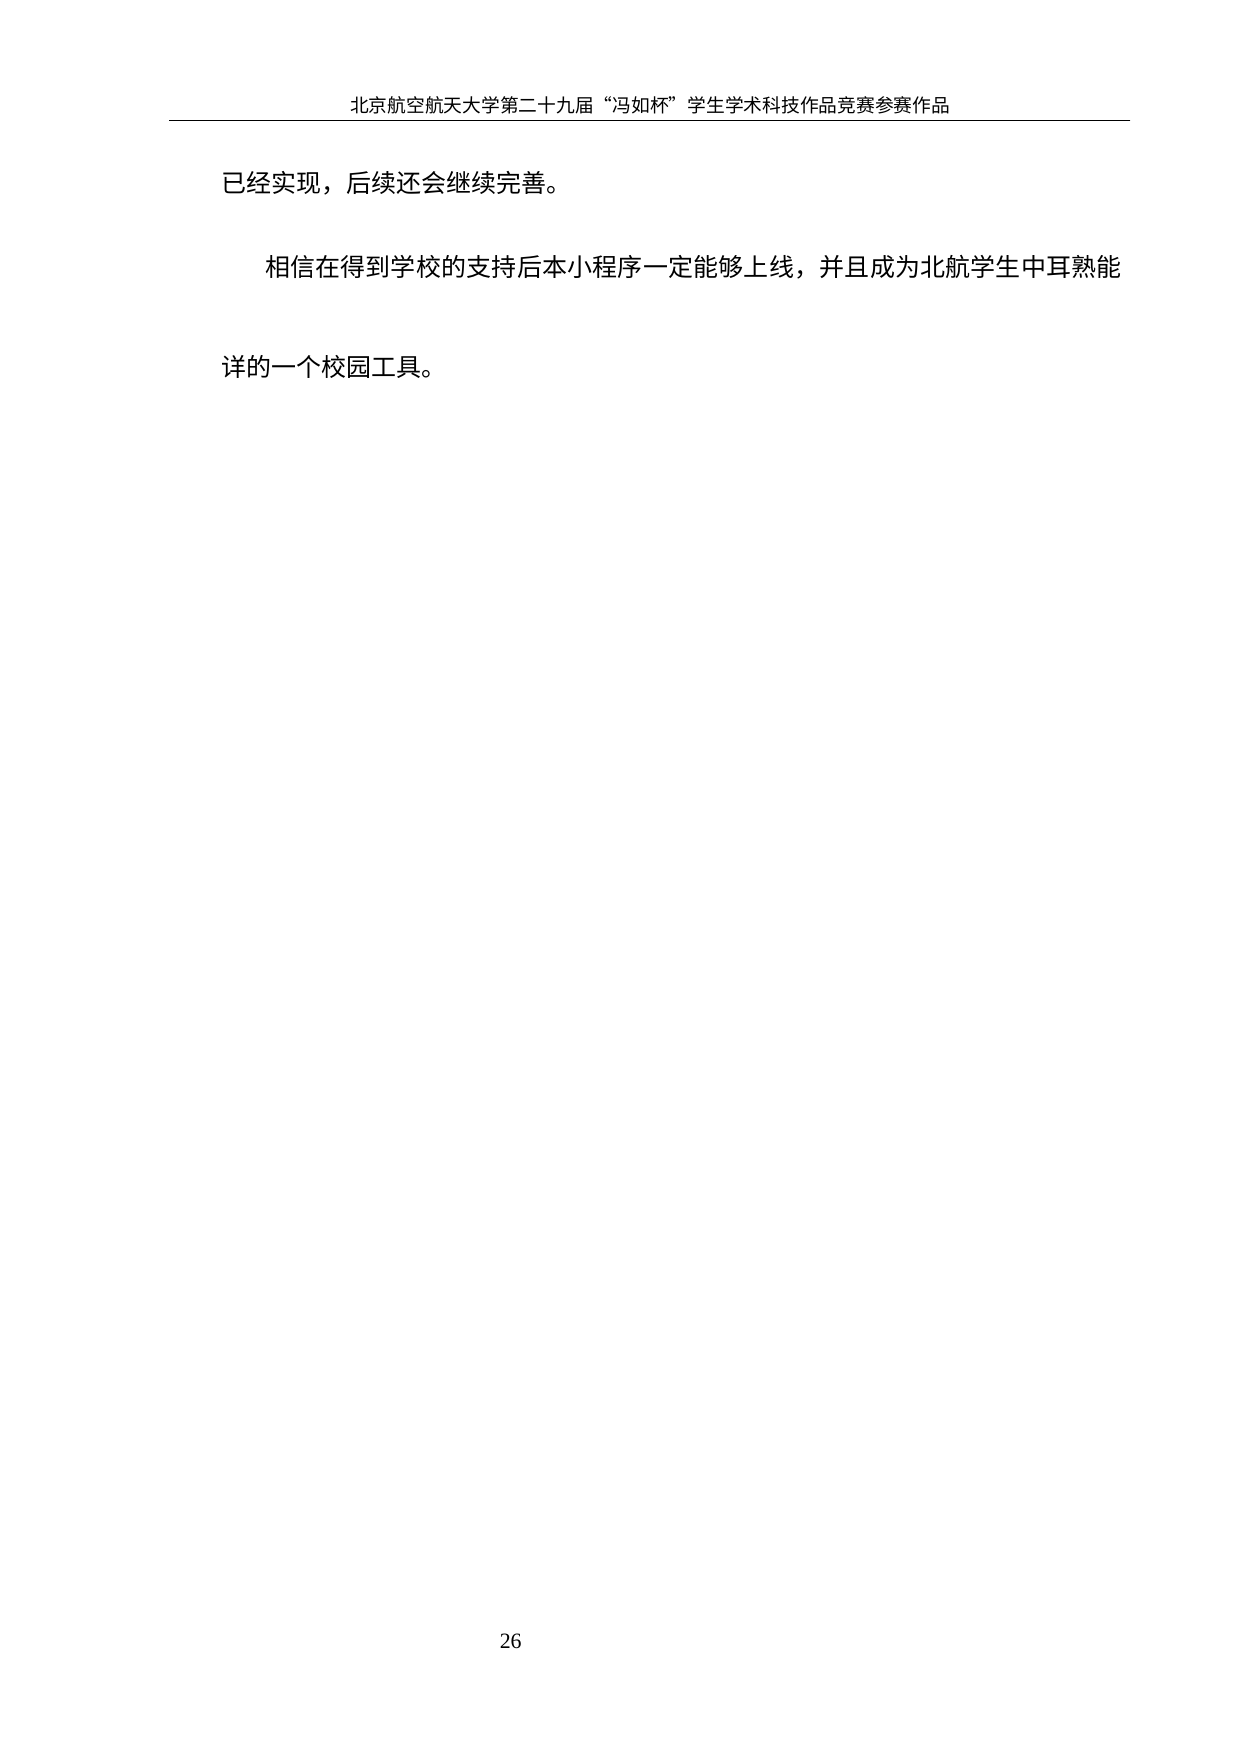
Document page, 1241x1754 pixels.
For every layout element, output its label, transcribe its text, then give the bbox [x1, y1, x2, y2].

text 相信在得到学校的支持后本小程序一定能够上线，并且成为北航学生中耳熟能详的一个校园工具。 [221, 233, 1122, 398]
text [221, 148, 1122, 214]
